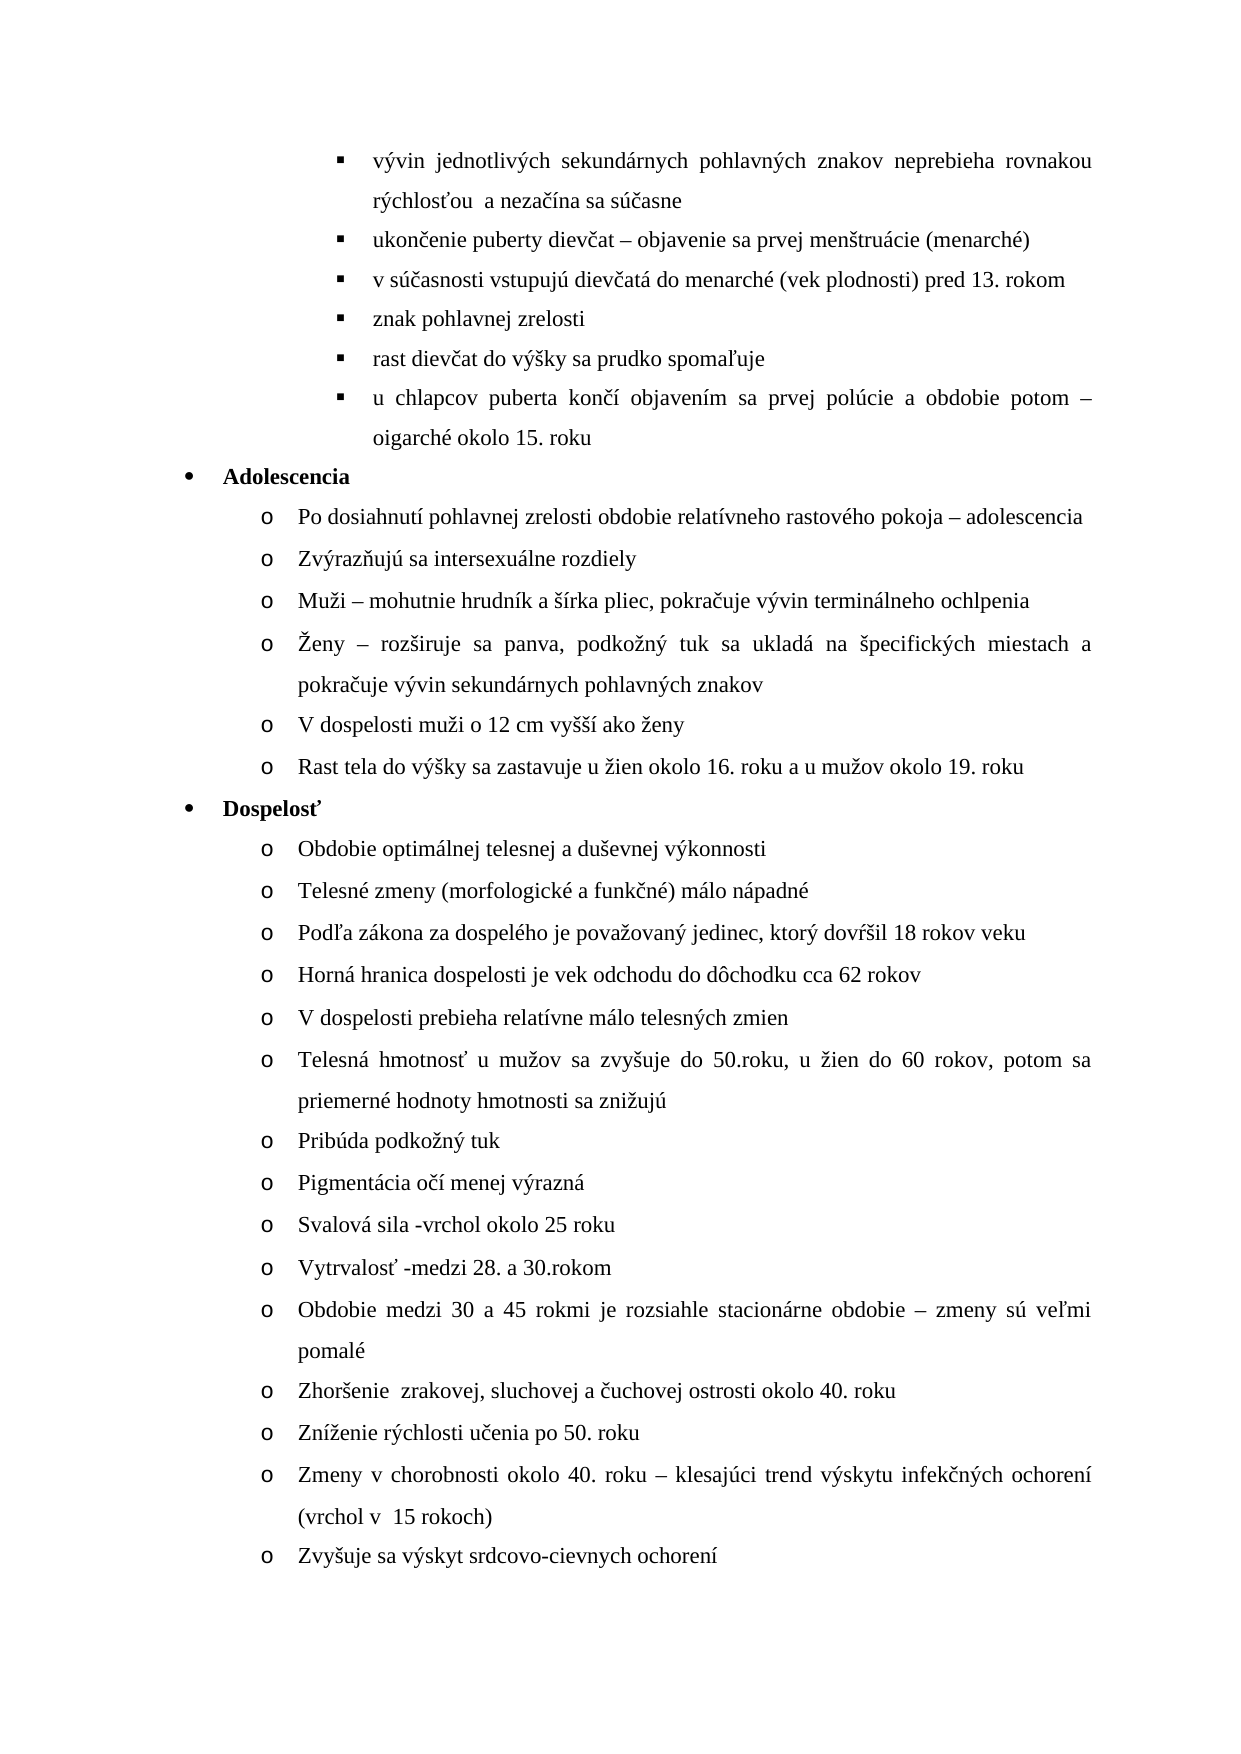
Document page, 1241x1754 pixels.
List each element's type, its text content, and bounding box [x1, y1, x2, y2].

list Telesné zmeny (morfologické a funkčné) málo nápadné [260, 877, 1093, 905]
list Obdobie optimálnej telesnej a duševnej výkonnosti [260, 835, 1093, 863]
list Po dosiahnutí pohlavnej zrelosti obdobie relatívneho rastového pokoja – adolescencia [260, 503, 1093, 531]
list Telesná hmotnosť u mužov sa zvyšuje do 50.roku, u žien do 60 rokov, potom sa priemerné hodnoty hmotnosti sa znižujú [260, 1046, 1093, 1114]
list Ženy – rozširuje sa panva, podkožný tuk sa ukladá na špecifických miestach a pokračuje vývin sekundárnych pohlavných znakov [260, 630, 1093, 697]
list Vytrvalosť -medzi 28. a 30.rokom [260, 1254, 1093, 1282]
list znak pohlavnej zrelosti [335, 306, 1093, 332]
list Dospelosť [185, 795, 1093, 822]
list Horná hranica dospelosti je vek odchodu do dôchodku cca 62 rokov [260, 962, 1093, 990]
list Zvýrazňujú sa intersexuálne rozdiely [260, 545, 1093, 573]
list Zhoršenie zrakovej, sluchovej a čuchovej ostrosti okolo 40. roku [260, 1377, 1093, 1405]
list Zníženie rýchlosti učenia po 50. roku [260, 1419, 1093, 1447]
list V dospelosti muži o 12 cm vyšší ako ženy [260, 711, 1093, 739]
list Obdobie medzi 30 a 45 rokmi je rozsiahle stacionárne obdobie – zmeny sú veľmi pomalé [260, 1296, 1093, 1364]
list Zmeny v chorobnosti okolo 40. roku – klesajúci trend výskytu infekčných ochorení (vrchol v 15 rokoch) [260, 1462, 1093, 1529]
list v súčasnosti vstupujú dievčatá do menarché (vek plodnosti) pred 13. rokom [335, 266, 1093, 292]
list Pigmentácia očí menej výrazná [260, 1169, 1093, 1197]
list vývin jednotlivých sekundárnych pohlavných znakov neprebieha rovnakou rýchlosťou a nezačína sa súčasne [335, 148, 1093, 213]
list V dospelosti prebieha relatívne málo telesných zmien [260, 1004, 1093, 1032]
list Podľa zákona za dospelého je považovaný jedinec, ktorý dovŕšil 18 rokov veku [260, 919, 1093, 947]
list Zvyšuje sa výskyt srdcovo-cievnych ochorení [260, 1542, 1093, 1571]
list Adolescencia [185, 463, 1093, 490]
list Rast tela do výšky sa zastavuje u žien okolo 16. roku a u mužov okolo 19. roku [260, 753, 1093, 781]
list Pribúda podkožný tuk [260, 1127, 1093, 1155]
list rast dievčat do výšky sa prudko spomaľuje [335, 345, 1093, 371]
list Muži – mohutnie hrudník a šírka pliec, pokračuje vývin terminálneho ochlpenia [260, 587, 1093, 616]
list ukončenie puberty dievčat – objavenie sa prvej menštruácie (menarché) [335, 227, 1093, 253]
list Svalová sila -vrchol okolo 25 roku [260, 1212, 1093, 1240]
list u chlapcov puberta končí objavením sa prvej polúcie a obdobie potom – oigarché okolo 15. roku [335, 384, 1093, 450]
